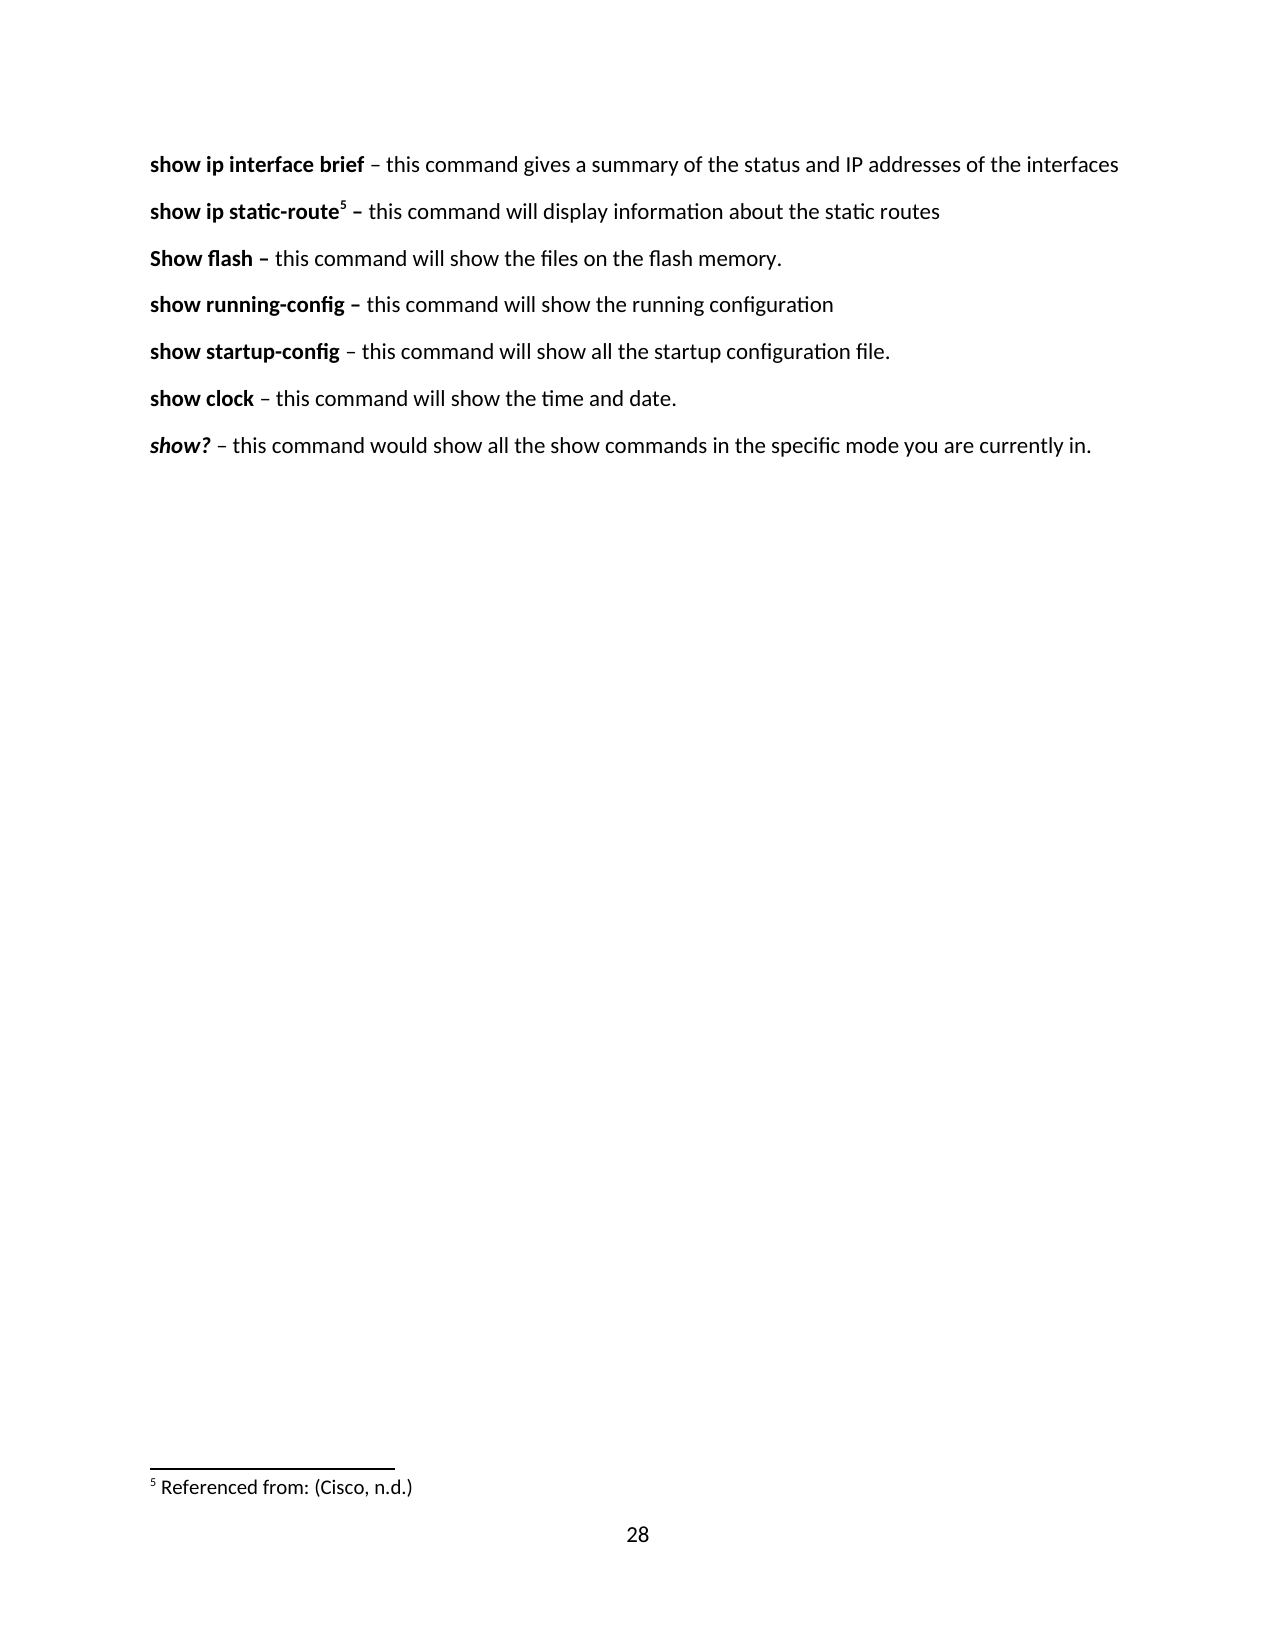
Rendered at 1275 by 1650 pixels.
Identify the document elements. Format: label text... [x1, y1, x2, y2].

text Show flash – this command will show the files on the flash memory. [150, 244, 1125, 272]
text show ip interface brief – this command gives a summary of the status and IP addresses of the interfaces [150, 150, 1125, 178]
text show running-config – this command will show the running configuration [150, 291, 1125, 319]
text show clock – this command will show the time and date. [150, 384, 1125, 412]
text show? – this command would show all the show commands in the specific mode you are currently in. [150, 431, 1125, 459]
text show ip static-route – this command will display information about the static routes [150, 197, 1125, 225]
text show startup-config – this command will show all the startup configuration file. [150, 337, 1125, 366]
